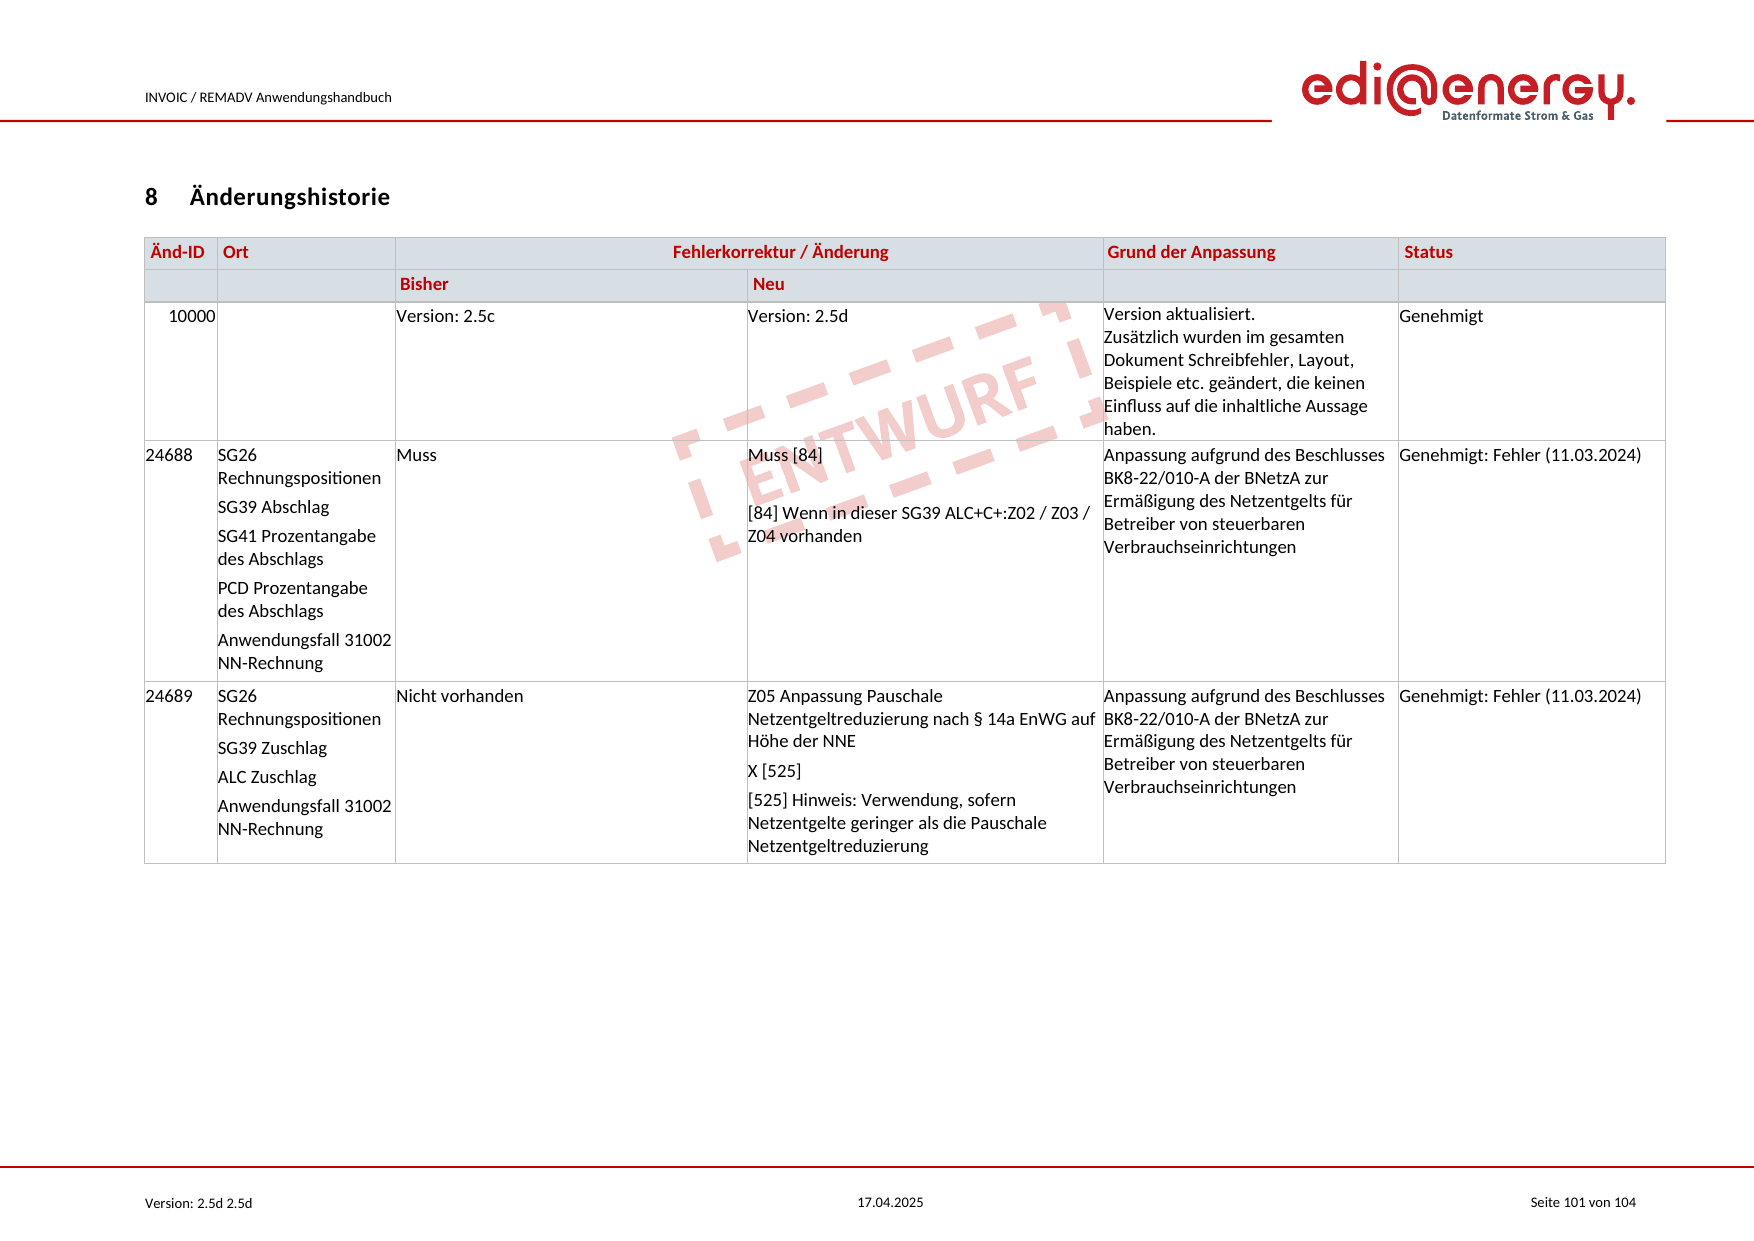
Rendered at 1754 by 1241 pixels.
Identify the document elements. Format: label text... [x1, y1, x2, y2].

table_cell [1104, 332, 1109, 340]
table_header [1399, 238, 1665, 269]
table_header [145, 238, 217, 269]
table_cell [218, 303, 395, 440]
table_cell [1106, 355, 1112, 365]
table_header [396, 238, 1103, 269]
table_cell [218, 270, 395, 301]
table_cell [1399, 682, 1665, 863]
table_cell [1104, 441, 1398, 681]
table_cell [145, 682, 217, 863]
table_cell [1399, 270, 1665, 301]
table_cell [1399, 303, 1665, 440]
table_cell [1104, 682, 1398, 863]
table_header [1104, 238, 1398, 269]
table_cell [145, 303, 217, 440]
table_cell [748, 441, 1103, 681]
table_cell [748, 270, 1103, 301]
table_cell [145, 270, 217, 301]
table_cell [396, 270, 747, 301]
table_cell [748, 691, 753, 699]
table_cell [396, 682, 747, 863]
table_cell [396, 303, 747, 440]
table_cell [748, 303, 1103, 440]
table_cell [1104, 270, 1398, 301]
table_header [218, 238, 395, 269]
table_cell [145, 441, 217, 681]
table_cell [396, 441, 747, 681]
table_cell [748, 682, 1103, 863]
subtitle Änderungshistorie [145, 181, 1636, 212]
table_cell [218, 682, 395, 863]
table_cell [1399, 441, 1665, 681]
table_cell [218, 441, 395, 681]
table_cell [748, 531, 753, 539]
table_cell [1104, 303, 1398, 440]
